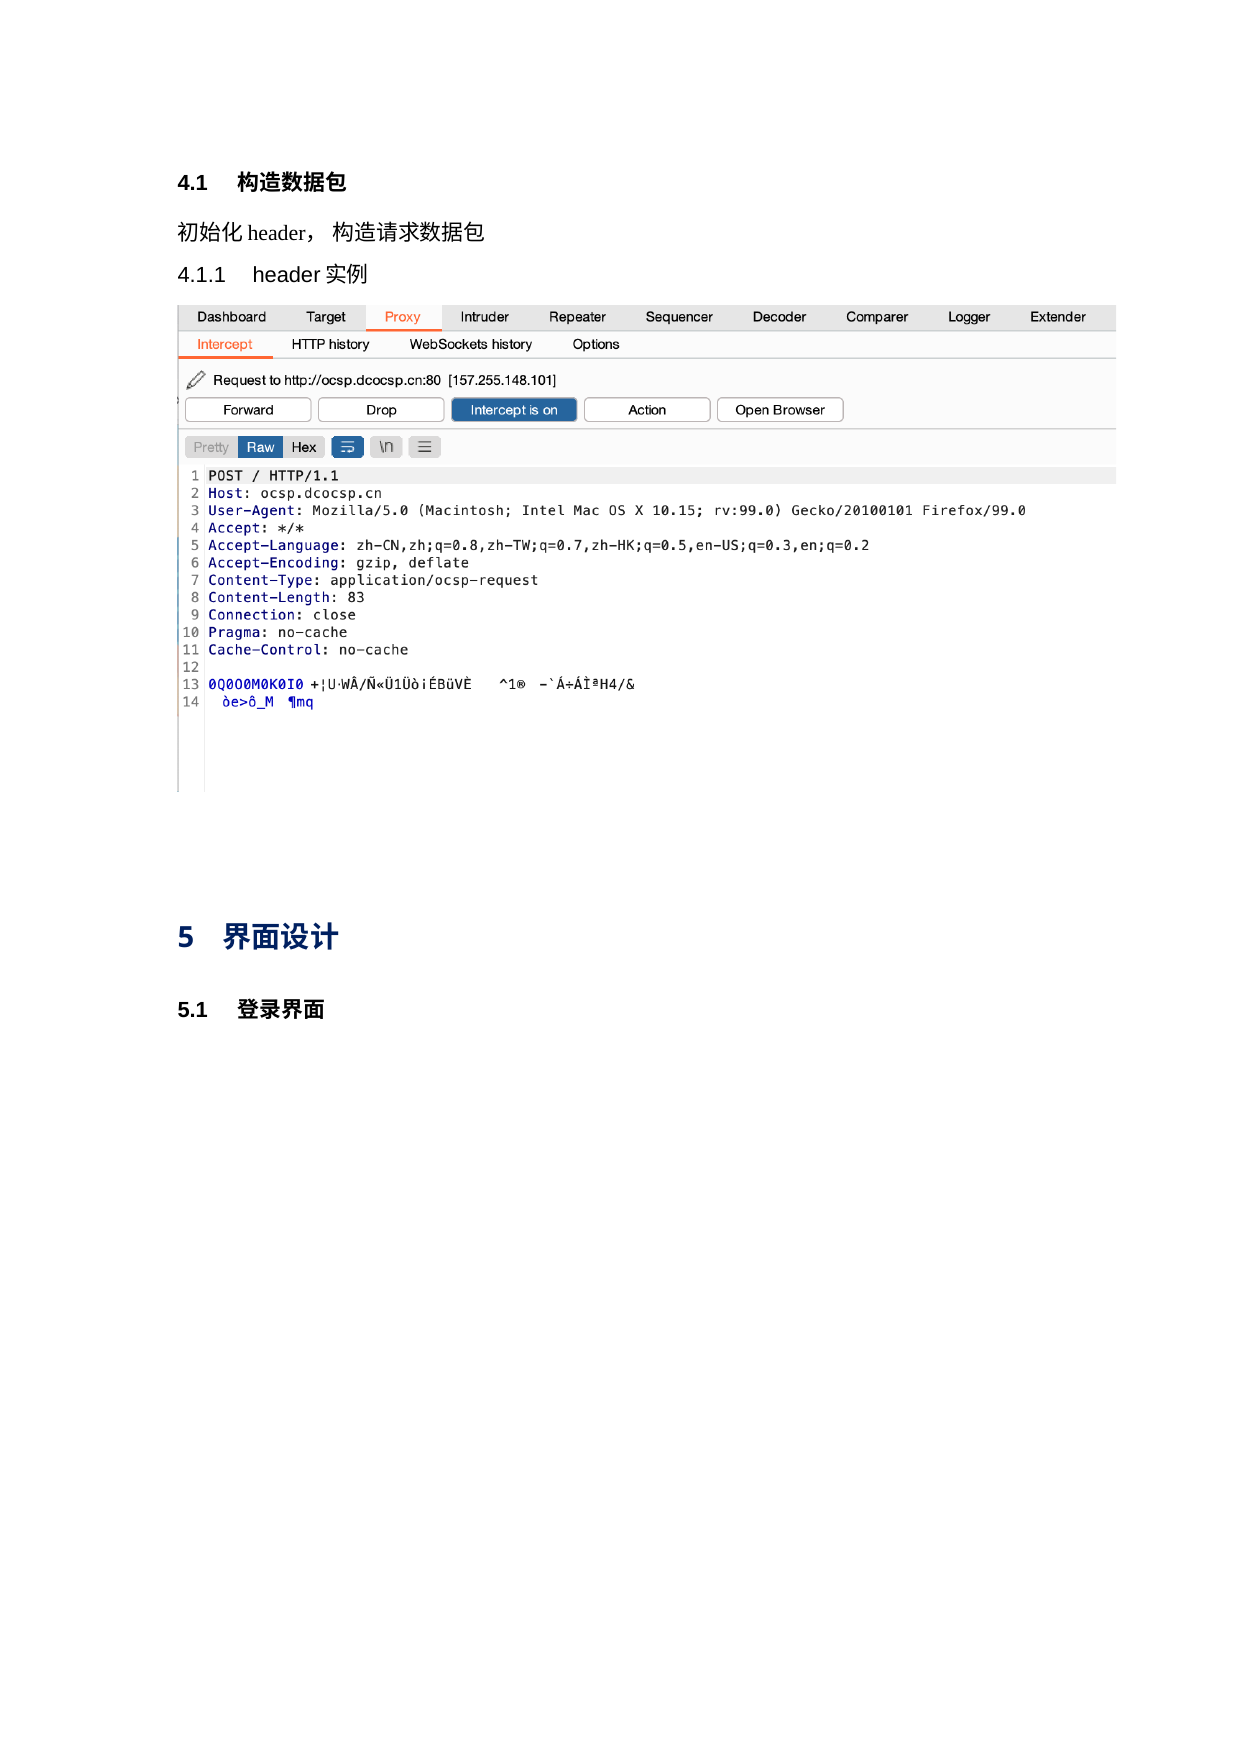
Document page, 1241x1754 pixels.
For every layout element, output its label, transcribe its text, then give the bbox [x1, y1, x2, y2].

subtitle header实例 [177, 256, 1116, 289]
subtitle 登录界面 [177, 990, 1116, 1024]
text 界面设计 [177, 901, 1116, 969]
text 初始化header， 构造请求数据包 [177, 214, 1116, 248]
picture [177, 305, 1117, 792]
subtitle 构造数据包 [177, 164, 1116, 198]
